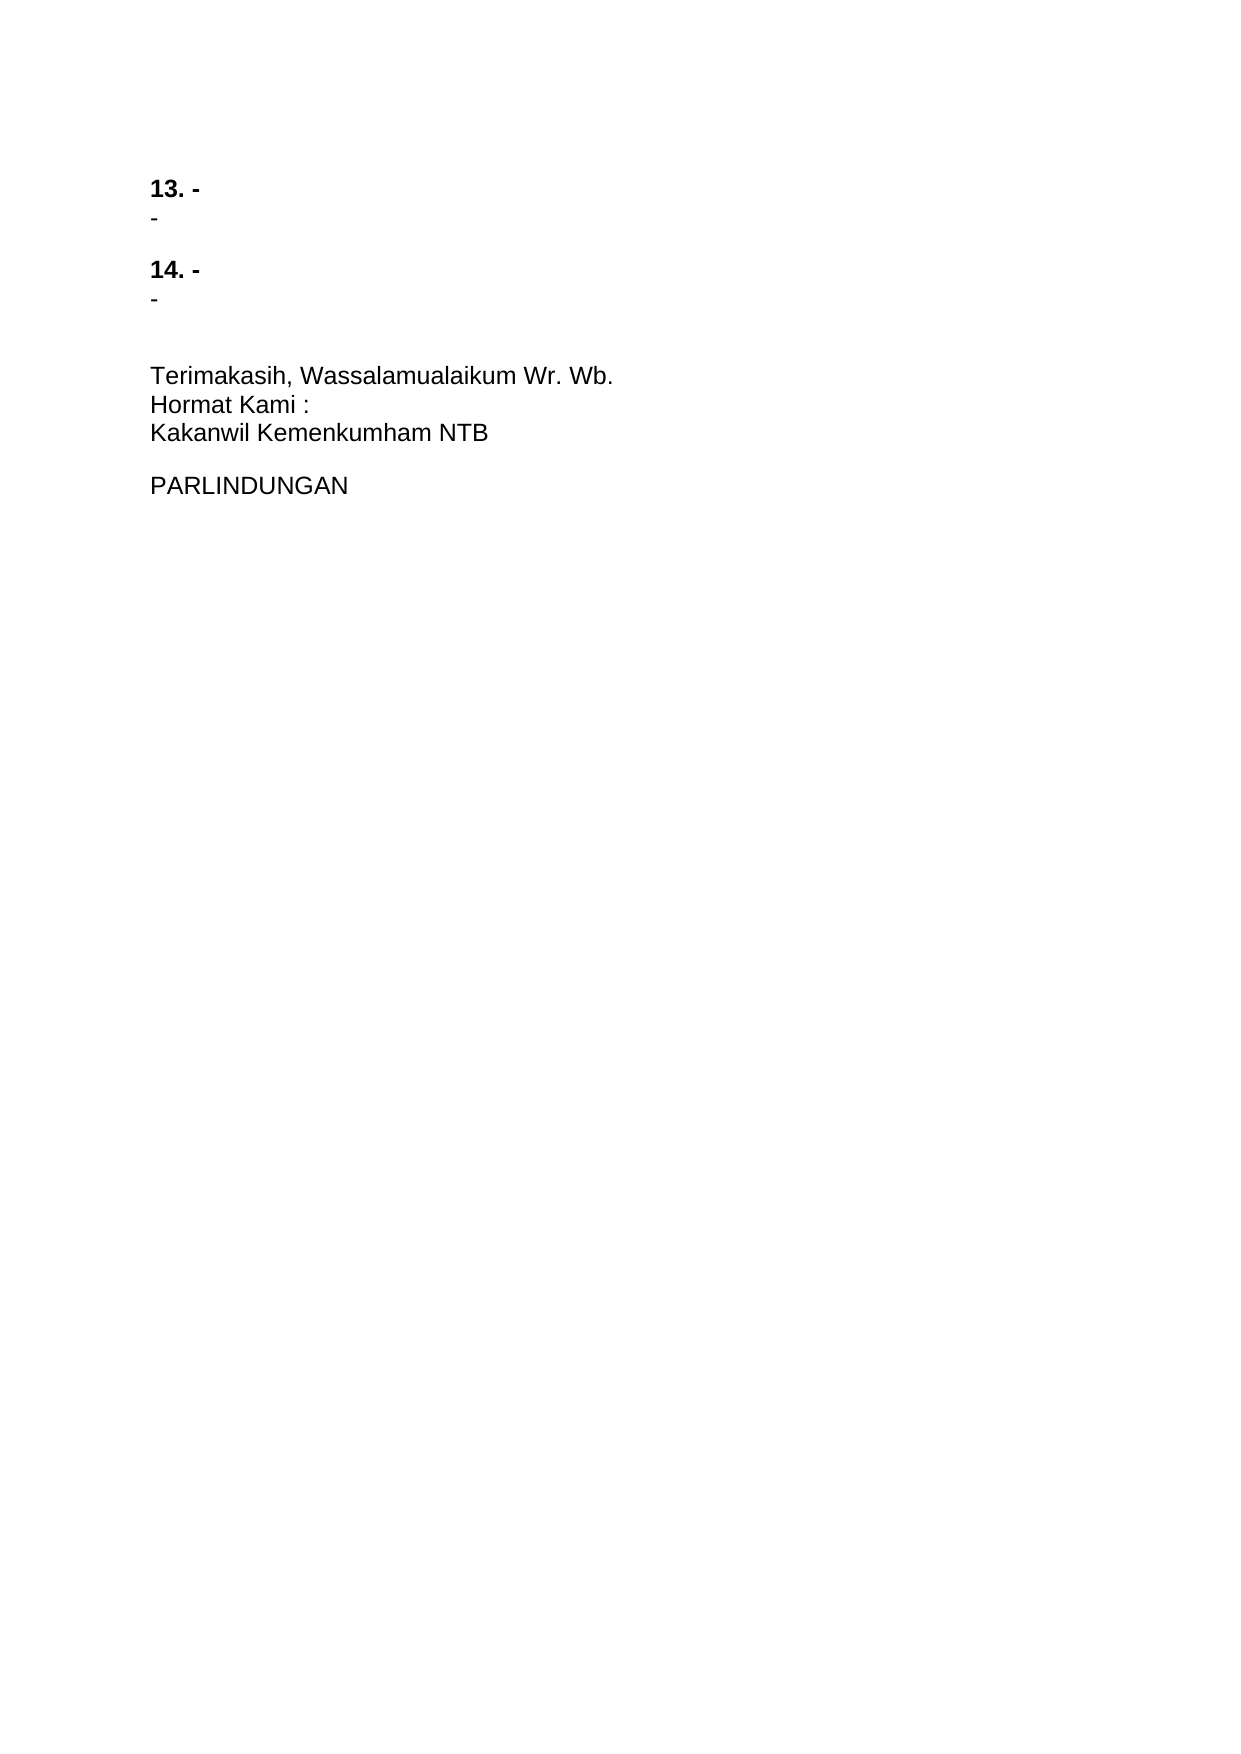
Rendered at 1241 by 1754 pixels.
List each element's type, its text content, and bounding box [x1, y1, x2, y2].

text PARLINDUNGAN [150, 471, 1090, 500]
text Kakanwil Kemenkumham NTB [150, 418, 1090, 447]
text - [150, 284, 1090, 313]
text - [150, 203, 1090, 231]
text Hormat Kami : [150, 389, 1090, 418]
text 13. - [150, 174, 1090, 203]
text 14. - [150, 255, 1090, 284]
text Terimakasih, Wassalamualaikum Wr. Wb. [150, 361, 1090, 389]
